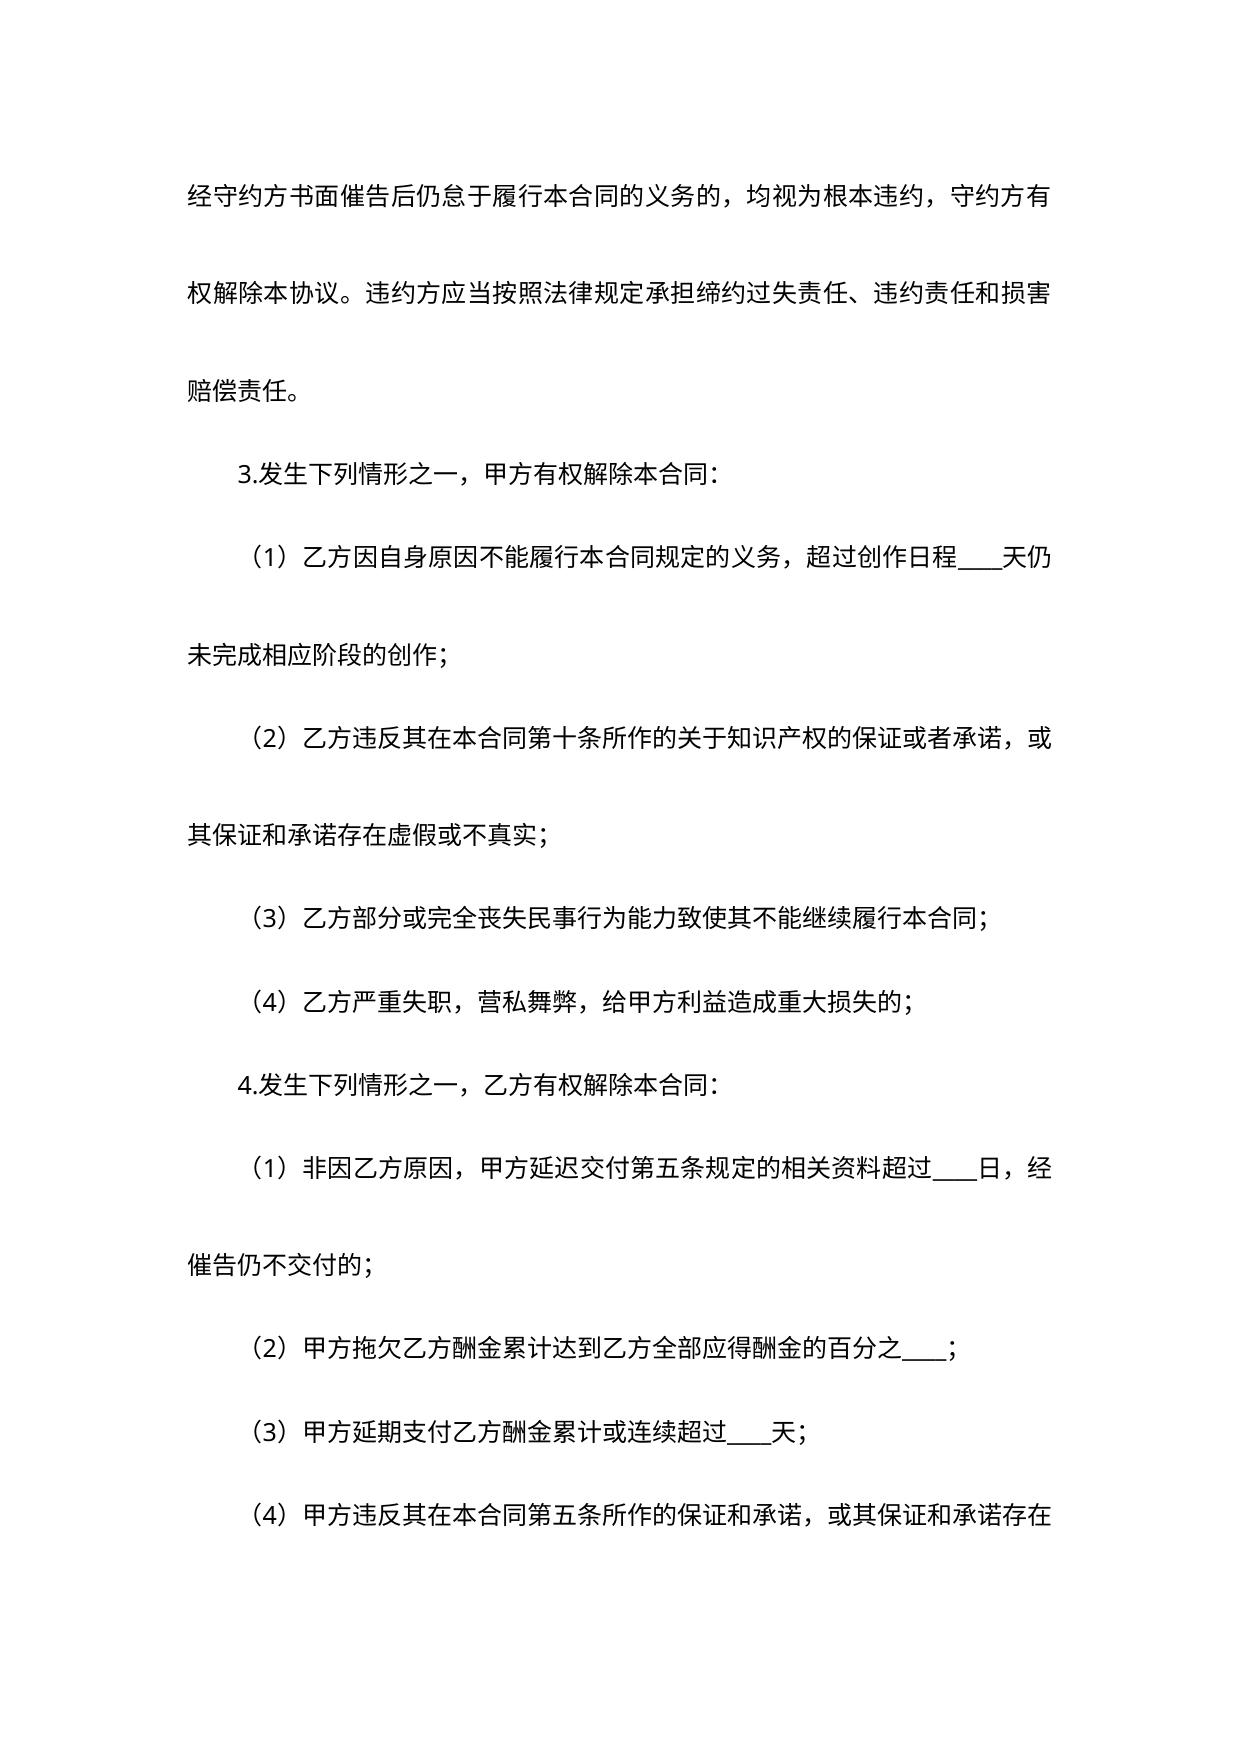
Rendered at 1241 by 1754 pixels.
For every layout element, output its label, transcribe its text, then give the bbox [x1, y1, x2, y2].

text （4）乙方严重失职，营私舞弊，给甲方利益造成重大损失的； [187, 968, 1053, 1033]
text （1）乙方因自身原因不能履行本合同规定的义务，超过创作日程____天仍未完成相应阶段的创作； [187, 523, 1053, 686]
text （3）甲方延期支付乙方酬金累计或连续超过____天； [187, 1398, 1053, 1463]
text （1）非因乙方原因，甲方延迟交付第五条规定的相关资料超过____日，经催告仍不交付的； [187, 1134, 1053, 1296]
text （2）乙方违反其在本合同第十条所作的关于知识产权的保证或者承诺，或其保证和承诺存在虚假或不真实； [187, 704, 1053, 866]
text （3）乙方部分或完全丧失民事行为能力致使其不能继续履行本合同； [187, 884, 1053, 949]
text 4.发生下列情形之一，乙方有权解除本合同： [187, 1051, 1053, 1116]
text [187, 162, 1053, 422]
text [187, 1481, 1053, 1546]
text （2）甲方拖欠乙方酬金累计达到乙方全部应得酬金的百分之____； [187, 1314, 1053, 1379]
text 3.发生下列情形之一，甲方有权解除本合同： [187, 440, 1053, 505]
